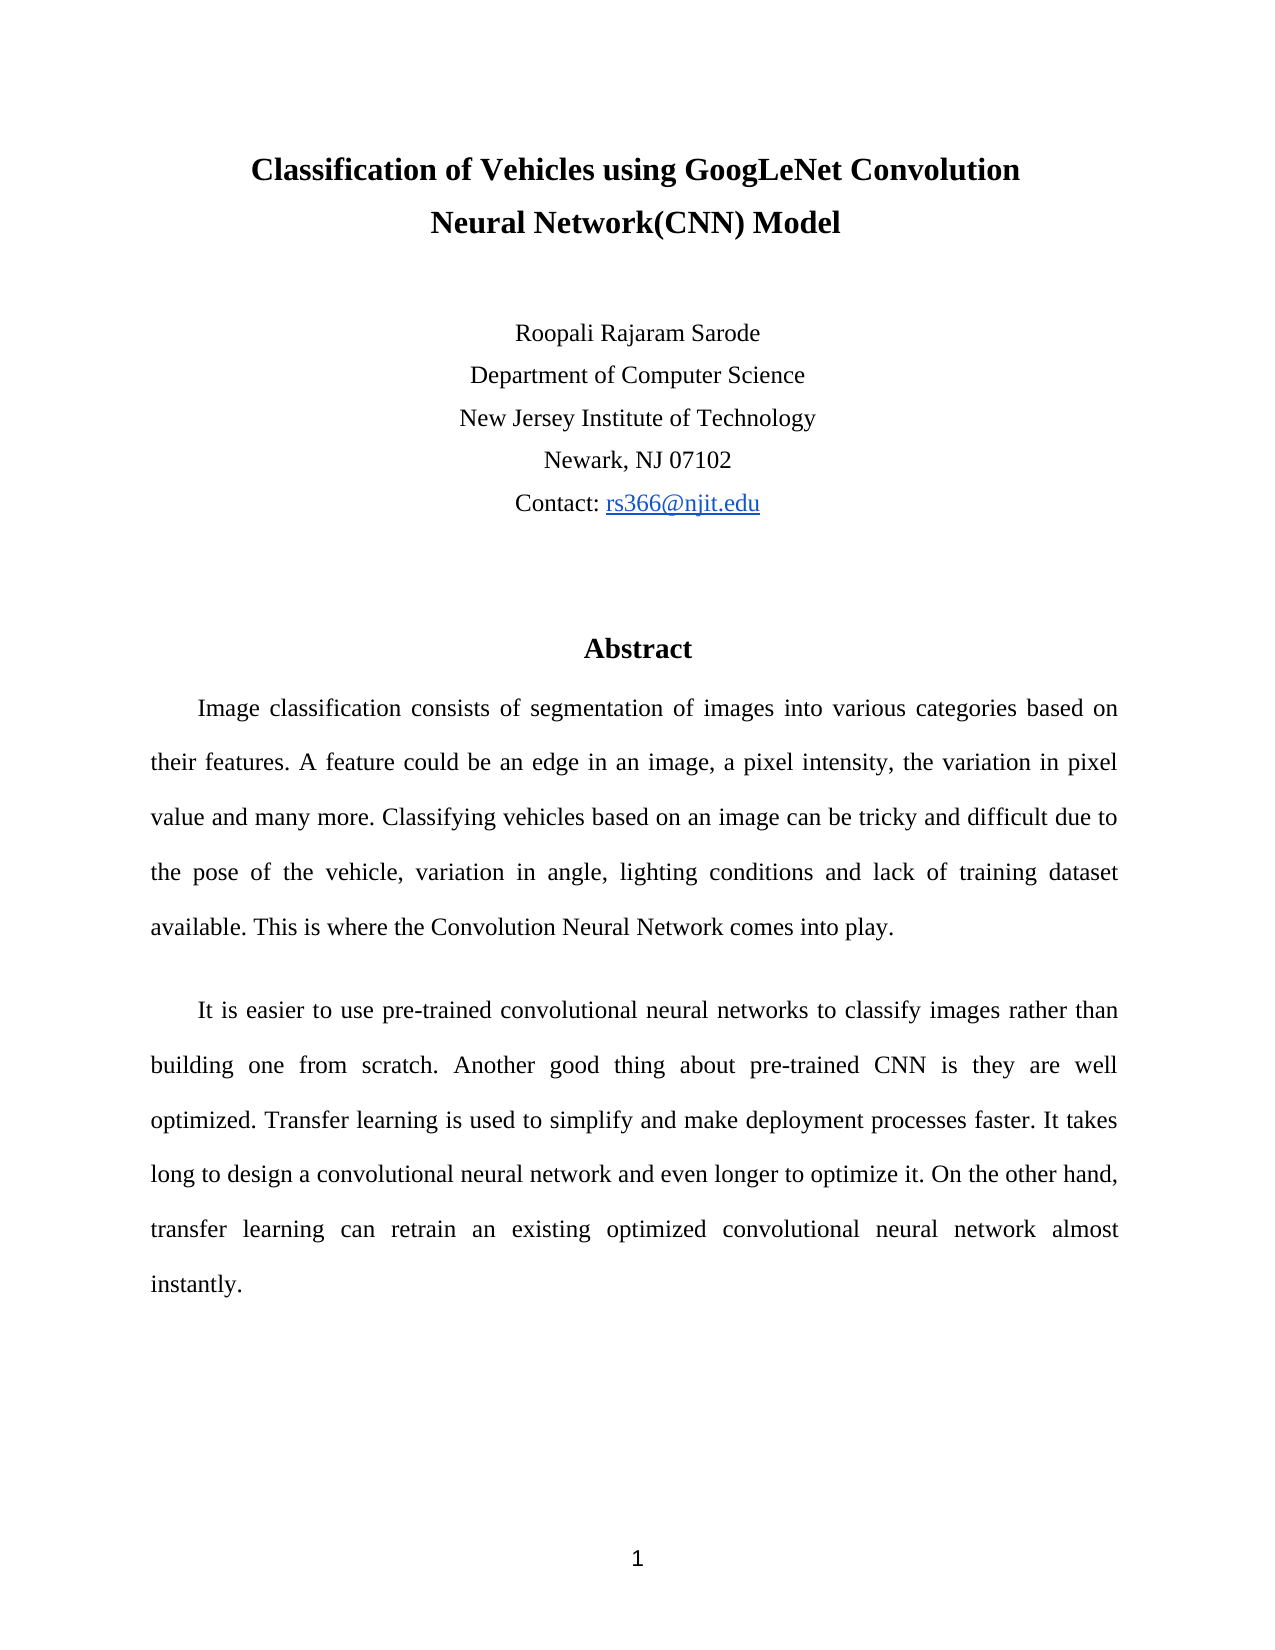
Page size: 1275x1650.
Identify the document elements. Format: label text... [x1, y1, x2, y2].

text Classification of Vehicles using GoogLeNet Convolution Neural Network(CNN) Model [228, 150, 1043, 240]
text New Jersey Institute of Technology [150, 403, 1125, 432]
text Image classification consists of segmentation of images into various categories based on their features. A feature could be an edge in an image, a pixel intensity, the variation in pixel value and many more. Classifying vehicles based on an image can be tricky and difficult due to the pose of the vehicle, variation in angle, lighting conditions and lack of training dataset available. This is where the Convolution Neural Network comes into play. [150, 693, 1119, 941]
text Roopali Rajaram Sarode [150, 318, 1125, 347]
text Contact: rs366@njit.edu [150, 488, 1125, 517]
text Newark, NJ 07102 [150, 446, 1125, 474]
text Department of Computer Science [150, 360, 1125, 389]
text It is easier to use pre-trained convolutional neural networks to classify images rather than building one from scratch. Another good thing about pre-trained CNN is they are well optimized. Transfer learning is used to simplify and make deployment processes faster. It takes long to design a convolutional neural network and even longer to optimize it. On the other hand, transfer learning can retrain an existing optimized convolutional neural network almost instantly. [150, 995, 1119, 1298]
text Abstract [584, 631, 1125, 665]
